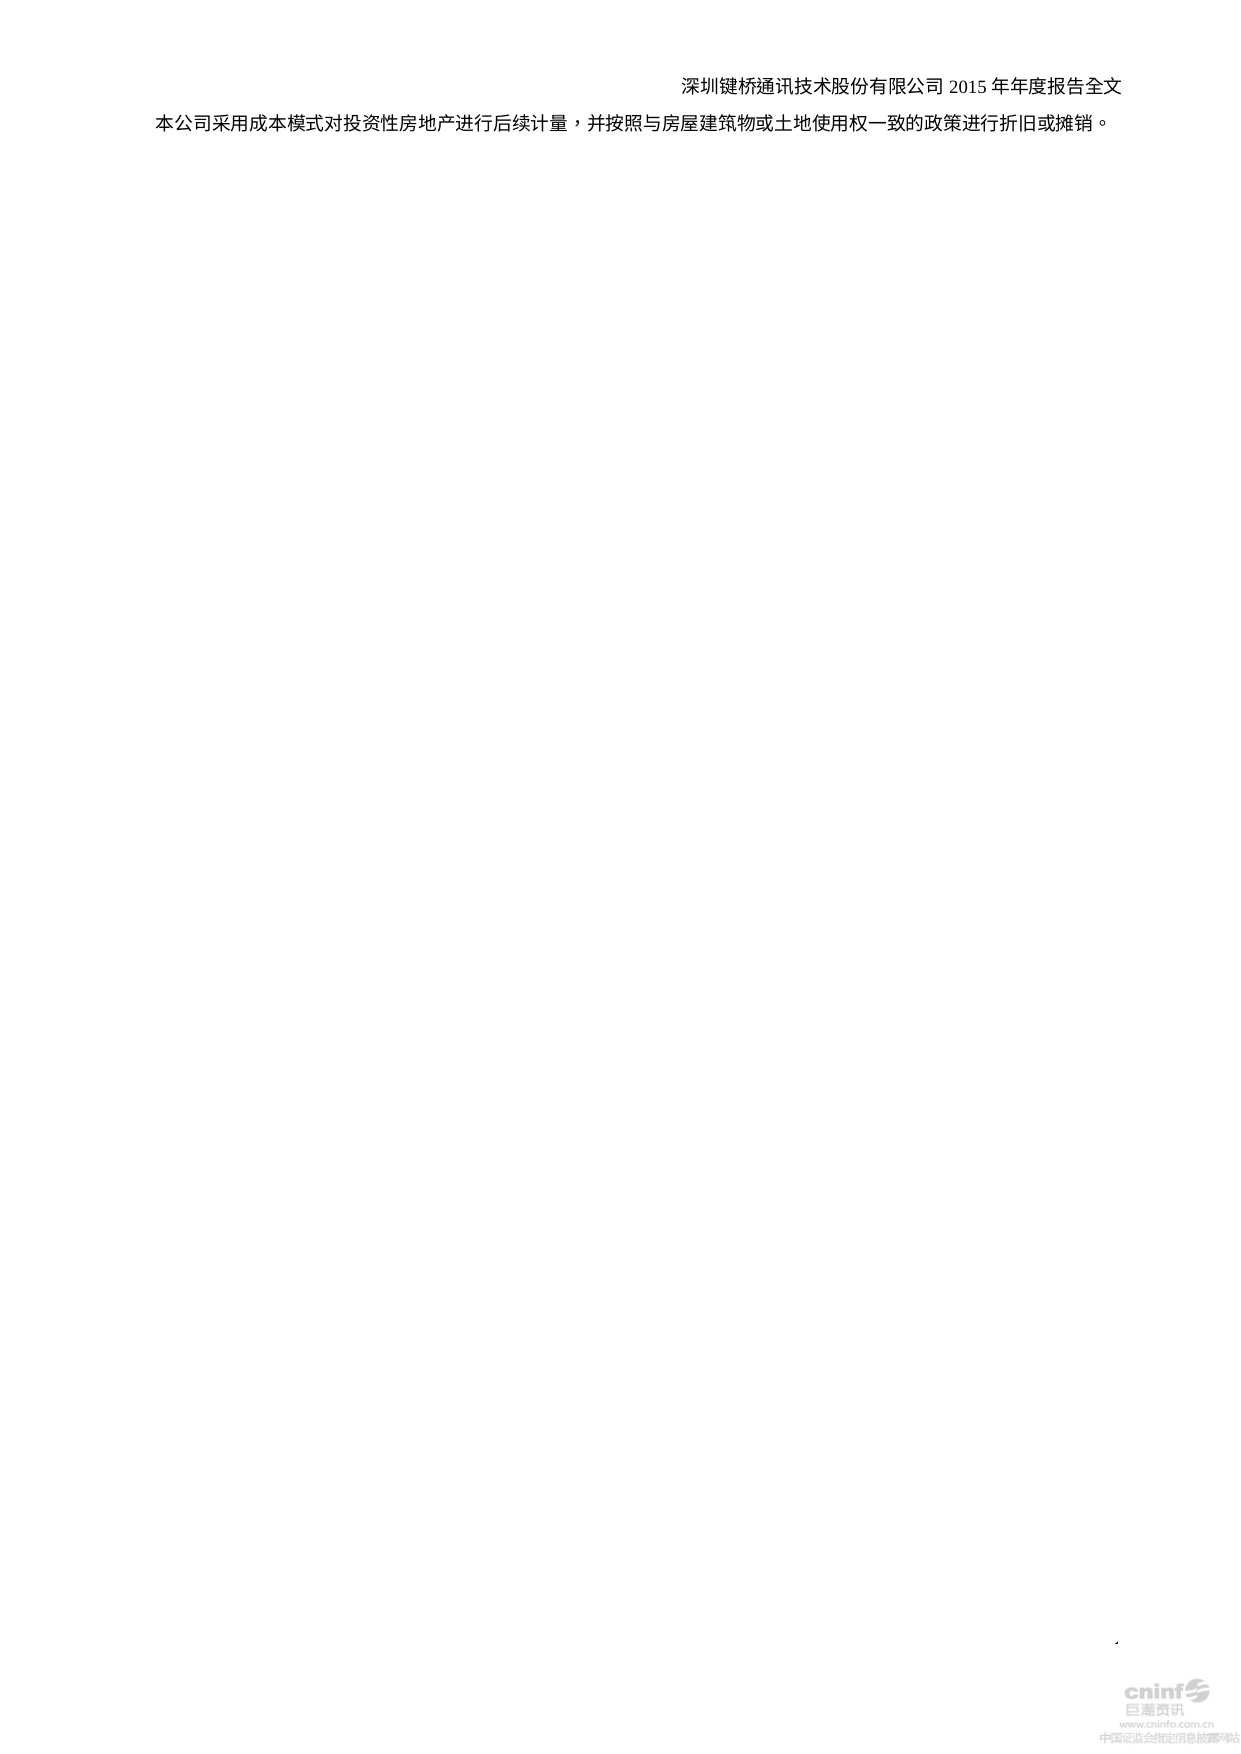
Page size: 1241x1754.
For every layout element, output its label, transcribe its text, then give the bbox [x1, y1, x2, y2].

text 本公司采用成本模式对投资性房地产进行后续计量，并按照与房屋建筑物或土地使用权一致的政策进行折旧或摊销。 [156, 110, 1124, 136]
picture [1099, 1673, 1241, 1754]
